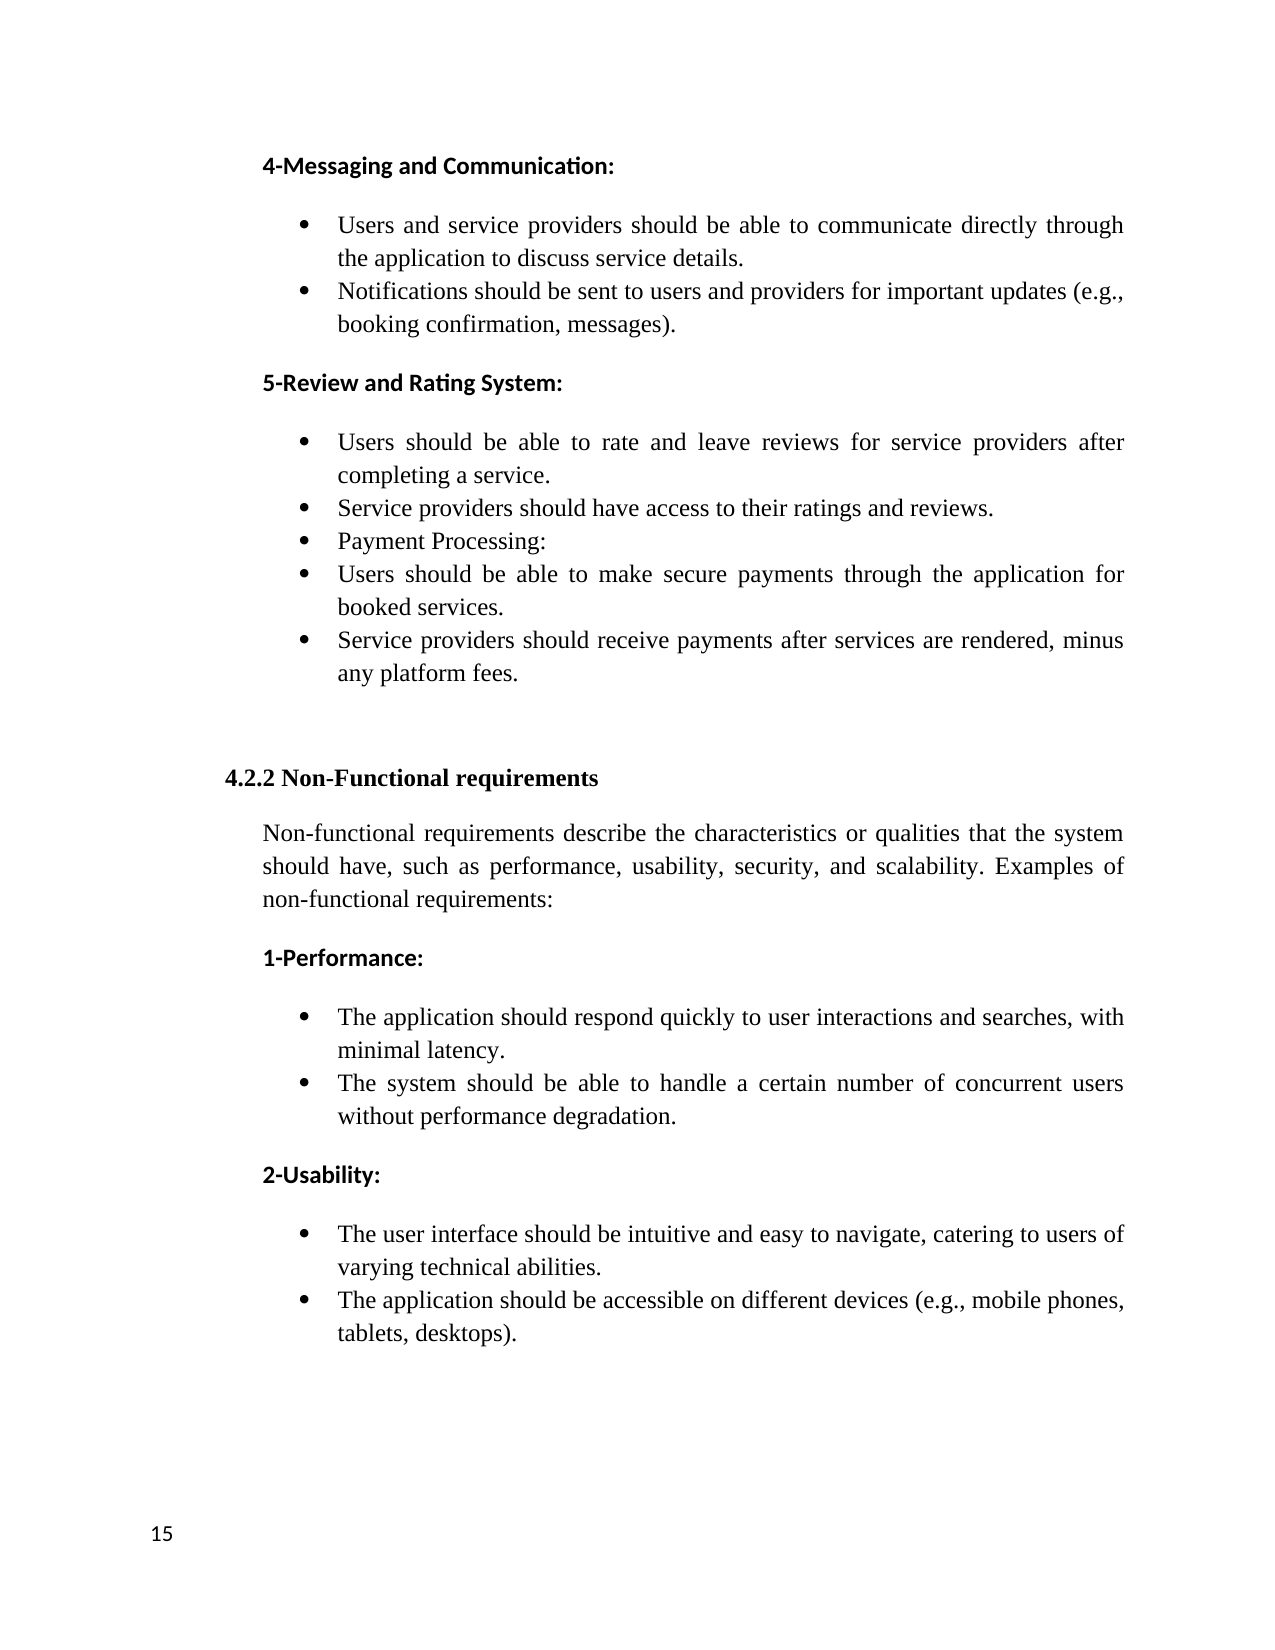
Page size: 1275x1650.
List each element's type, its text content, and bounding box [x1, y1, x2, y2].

list The user interface should be intuitive and easy to navigate, catering to users of varying technical abilities. [300, 1219, 1125, 1281]
list Users and service providers should be able to communicate directly through the application to discuss service details. [300, 210, 1125, 272]
list Payment Processing: [300, 526, 1125, 555]
list Service providers should receive payments after services are rendered, minus any platform fees. [300, 625, 1125, 687]
text 2-Usability: [262, 1159, 1125, 1190]
list Notifications should be sent to users and providers for important updates (e.g., booking confirmation, messages). [300, 276, 1125, 338]
text 4-Messaging and Communication: [262, 150, 1125, 181]
list The application should respond quickly to user interactions and searches, with minimal latency. [300, 1002, 1125, 1064]
subtitle 4.2.2 Non-Functional requirements [150, 763, 1125, 791]
text 1-Performance: [262, 942, 1125, 973]
list Service providers should have access to their ratings and reviews. [300, 493, 1125, 522]
list Users should be able to rate and leave reviews for service providers after completing a service. [300, 427, 1125, 489]
text Non-functional requirements describe the characteristics or qualities that the system should have, such as performance, usability, security, and scalability. Examples of non-functional requirements: [262, 818, 1125, 913]
text 5-Review and Rating System: [262, 367, 1125, 398]
list The application should be accessible on different devices (e.g., mobile phones, tablets, desktops). [300, 1285, 1125, 1347]
list Users should be able to make secure payments through the application for booked services. [300, 559, 1125, 621]
list The system should be able to handle a certain number of concurrent users without performance degradation. [300, 1068, 1125, 1130]
